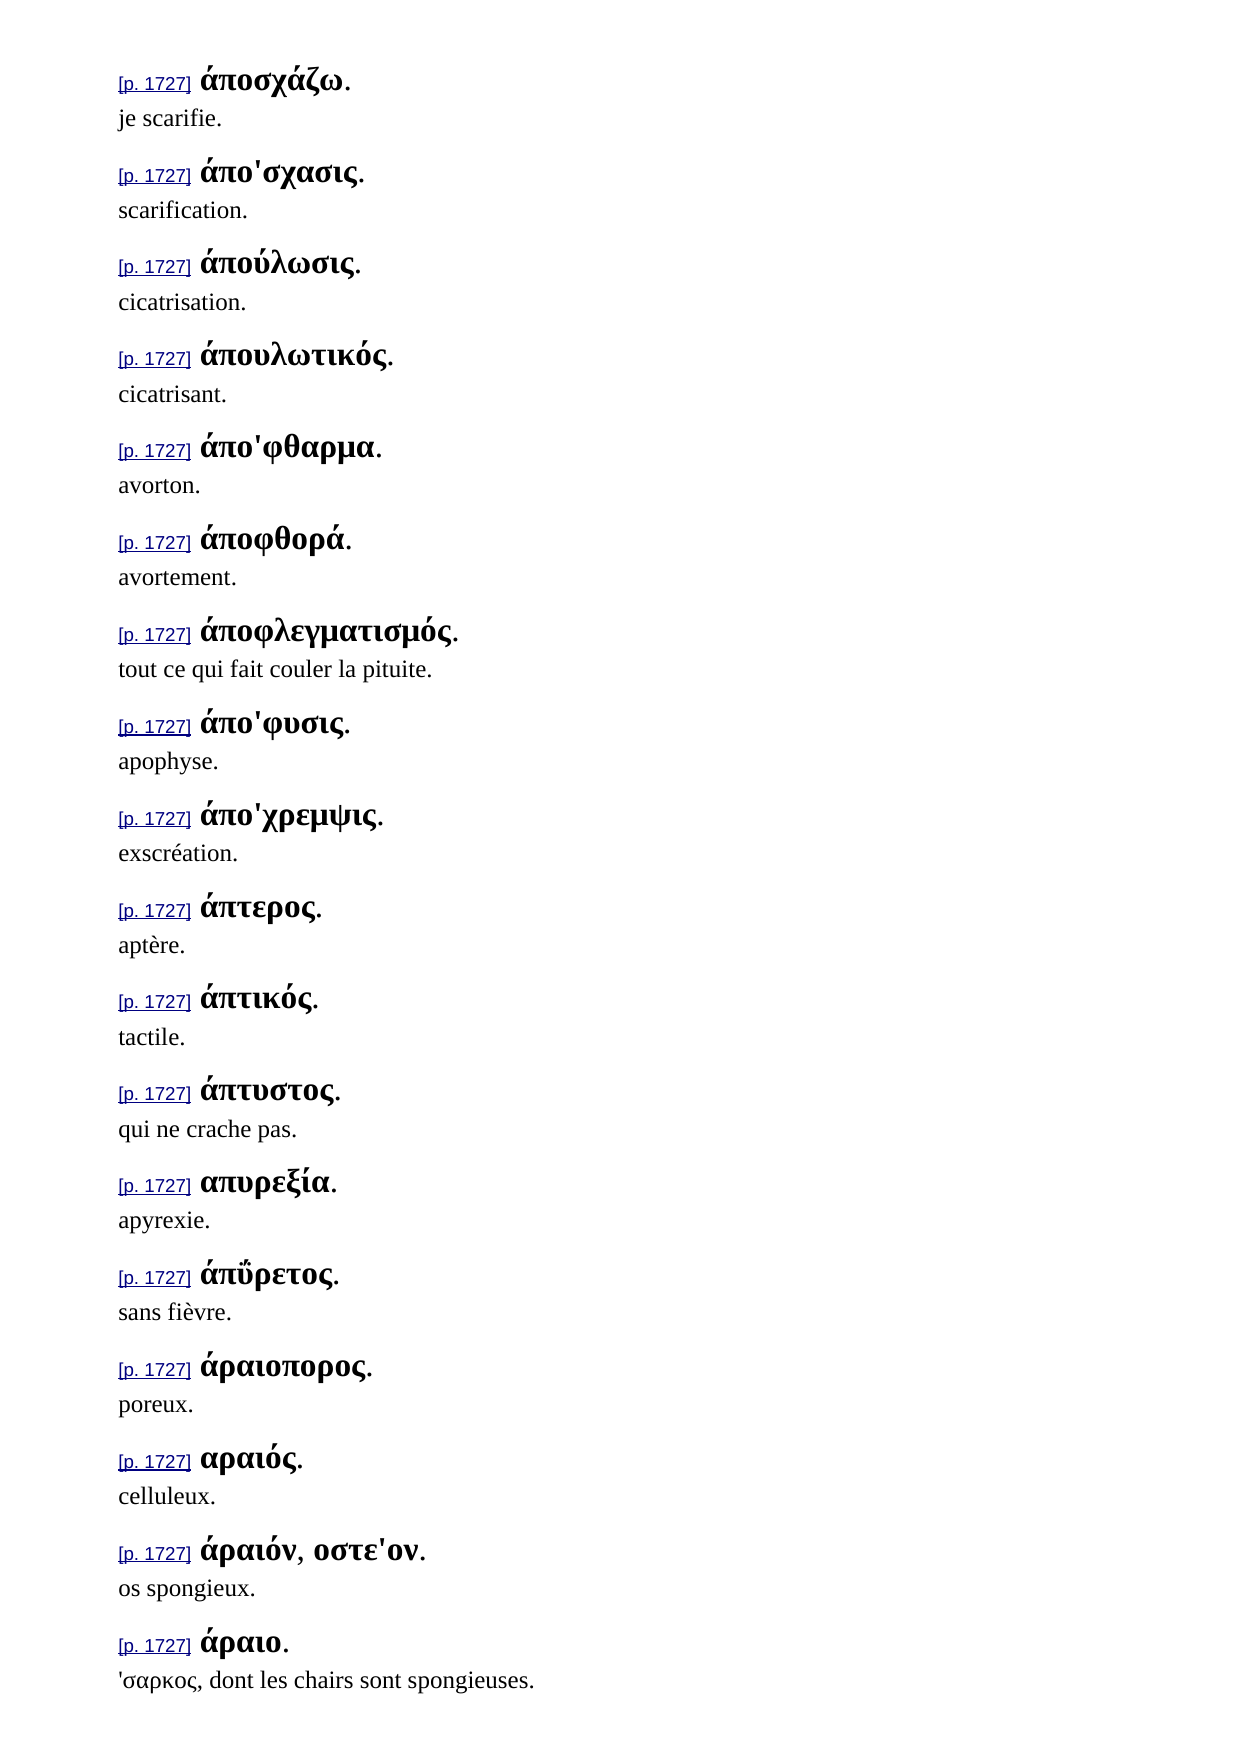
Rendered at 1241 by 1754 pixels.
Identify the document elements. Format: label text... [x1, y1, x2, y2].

text [p. 1727] άπουλωτικός. [118, 335, 1181, 373]
text [p. 1727] άποφθορά. [118, 518, 1181, 557]
text cicatrisation. [118, 287, 1181, 316]
text celluleux. [118, 1481, 1181, 1510]
text aptère. [118, 930, 1181, 959]
text [p. 1727] άπο'σχασις. [118, 151, 1181, 189]
text [p. 1727] άποσχάζω. [118, 59, 1181, 97]
text scarification. [118, 195, 1181, 224]
text avorton. [118, 471, 1181, 499]
text [p. 1727] άραιοπορος. [118, 1345, 1181, 1384]
text os spongieux. [118, 1573, 1181, 1602]
text sans fièvre. [118, 1297, 1181, 1326]
text [p. 1727] άπο'φθαρμα. [118, 427, 1181, 465]
text apophyse. [118, 746, 1181, 775]
text [p. 1727] άραιόν, οστε'ον. [118, 1529, 1181, 1567]
text tactile. [118, 1022, 1181, 1051]
text je scarifie. [118, 103, 1181, 132]
text tout ce qui fait couler la pituite. [118, 654, 1181, 683]
text [p. 1727] άπτυστος. [118, 1070, 1181, 1108]
text [p. 1727] άραιο. [118, 1621, 1181, 1659]
text exscréation. [118, 838, 1181, 867]
text [p. 1727] άπούλωσις. [118, 243, 1181, 281]
text [p. 1727] άπτικός. [118, 978, 1181, 1016]
text [p. 1727] άπτερος. [118, 886, 1181, 924]
text 'σαρκος, dont les chairs sont spongieuses. [118, 1665, 1181, 1694]
text avortement. [118, 562, 1181, 591]
text [p. 1727] άπΰρετος. [118, 1253, 1181, 1292]
text [p. 1727] άπο'φυσις. [118, 702, 1181, 741]
text [p. 1727] άποφλεγματισμός. [118, 610, 1181, 649]
text apyrexie. [118, 1206, 1181, 1234]
text poreux. [118, 1389, 1181, 1418]
text qui ne crache pas. [118, 1114, 1181, 1142]
text [p. 1727] αραιός. [118, 1437, 1181, 1476]
text [p. 1727] άπο'χρεμψις. [118, 794, 1181, 832]
text [p. 1727] απυρεξία. [118, 1162, 1181, 1200]
text cicatrisant. [118, 379, 1181, 407]
